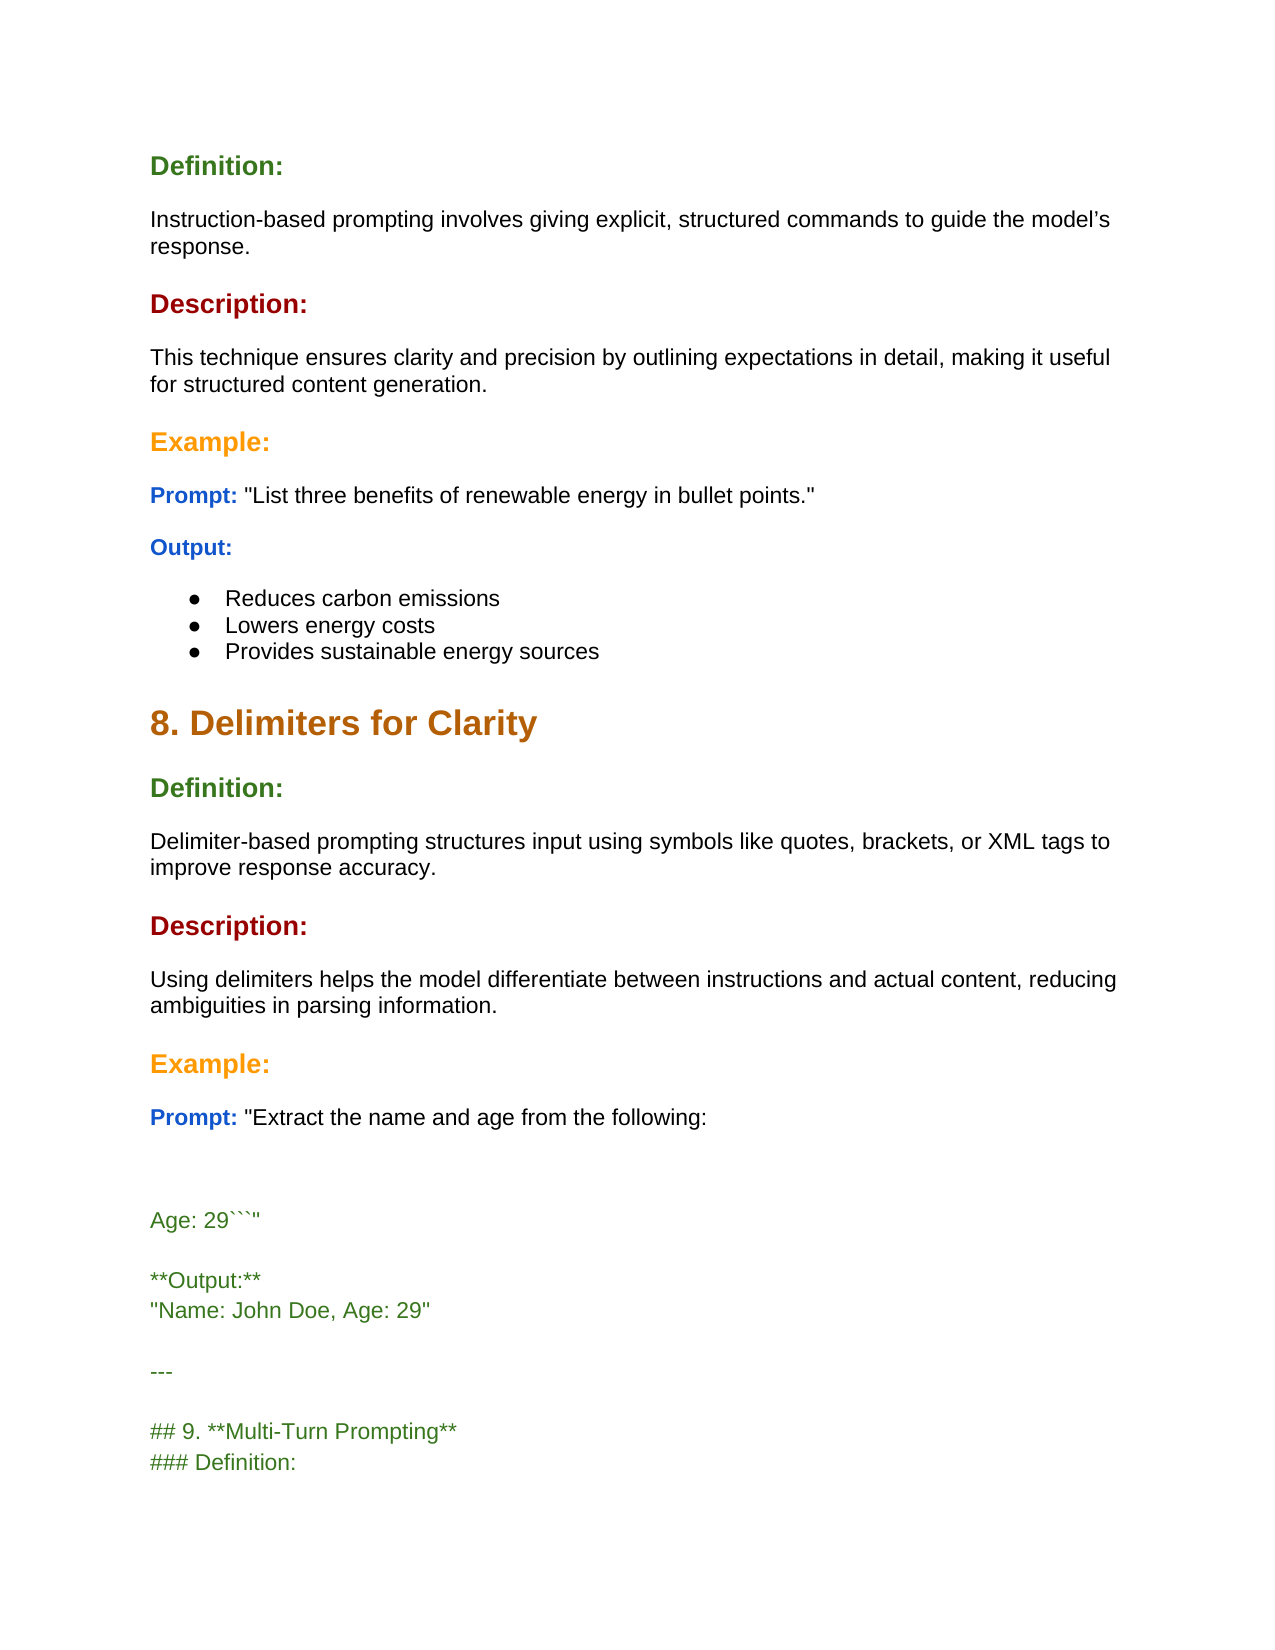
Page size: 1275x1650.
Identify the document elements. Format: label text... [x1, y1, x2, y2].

text **Output:** [150, 1267, 1125, 1294]
subtitle Description: [150, 288, 1125, 319]
subtitle Example: [150, 426, 1125, 457]
list Lowers energy costs [187, 612, 1125, 638]
text Prompt: "Extract the name and age from the following: [150, 1104, 1125, 1131]
text Prompt: "List three benefits of renewable energy in bullet points." [150, 482, 1125, 509]
text Output: [150, 534, 1125, 560]
subtitle 8. Delimiters for Clarity [150, 702, 1125, 742]
subtitle Example: [150, 1048, 1125, 1079]
text ### Definition: [150, 1448, 1125, 1475]
text --- [150, 1358, 1125, 1384]
text This technique ensures clarity and precision by outlining expectations in detail, making it useful for structured content generation. [150, 344, 1125, 397]
list Provides sustainable energy sources [187, 638, 1125, 664]
subtitle Definition: [150, 150, 1125, 181]
text "Name: John Doe, Age: 29" [150, 1297, 1125, 1324]
list Reduces carbon emissions [187, 585, 1125, 612]
subtitle Description: [150, 910, 1125, 941]
text Age: 29```" [150, 1207, 1125, 1233]
text ## 9. **Multi-Turn Prompting** [150, 1418, 1125, 1445]
text Delimiter-based prompting structures input using symbols like quotes, brackets, or XML tags to improve response accuracy. [150, 828, 1125, 881]
subtitle Definition: [150, 772, 1125, 803]
text Using delimiters helps the model differentiate between instructions and actual content, reducing ambiguities in parsing information. [150, 966, 1125, 1019]
text Instruction-based prompting involves giving explicit, structured commands to guide the model’s response. [150, 206, 1125, 259]
